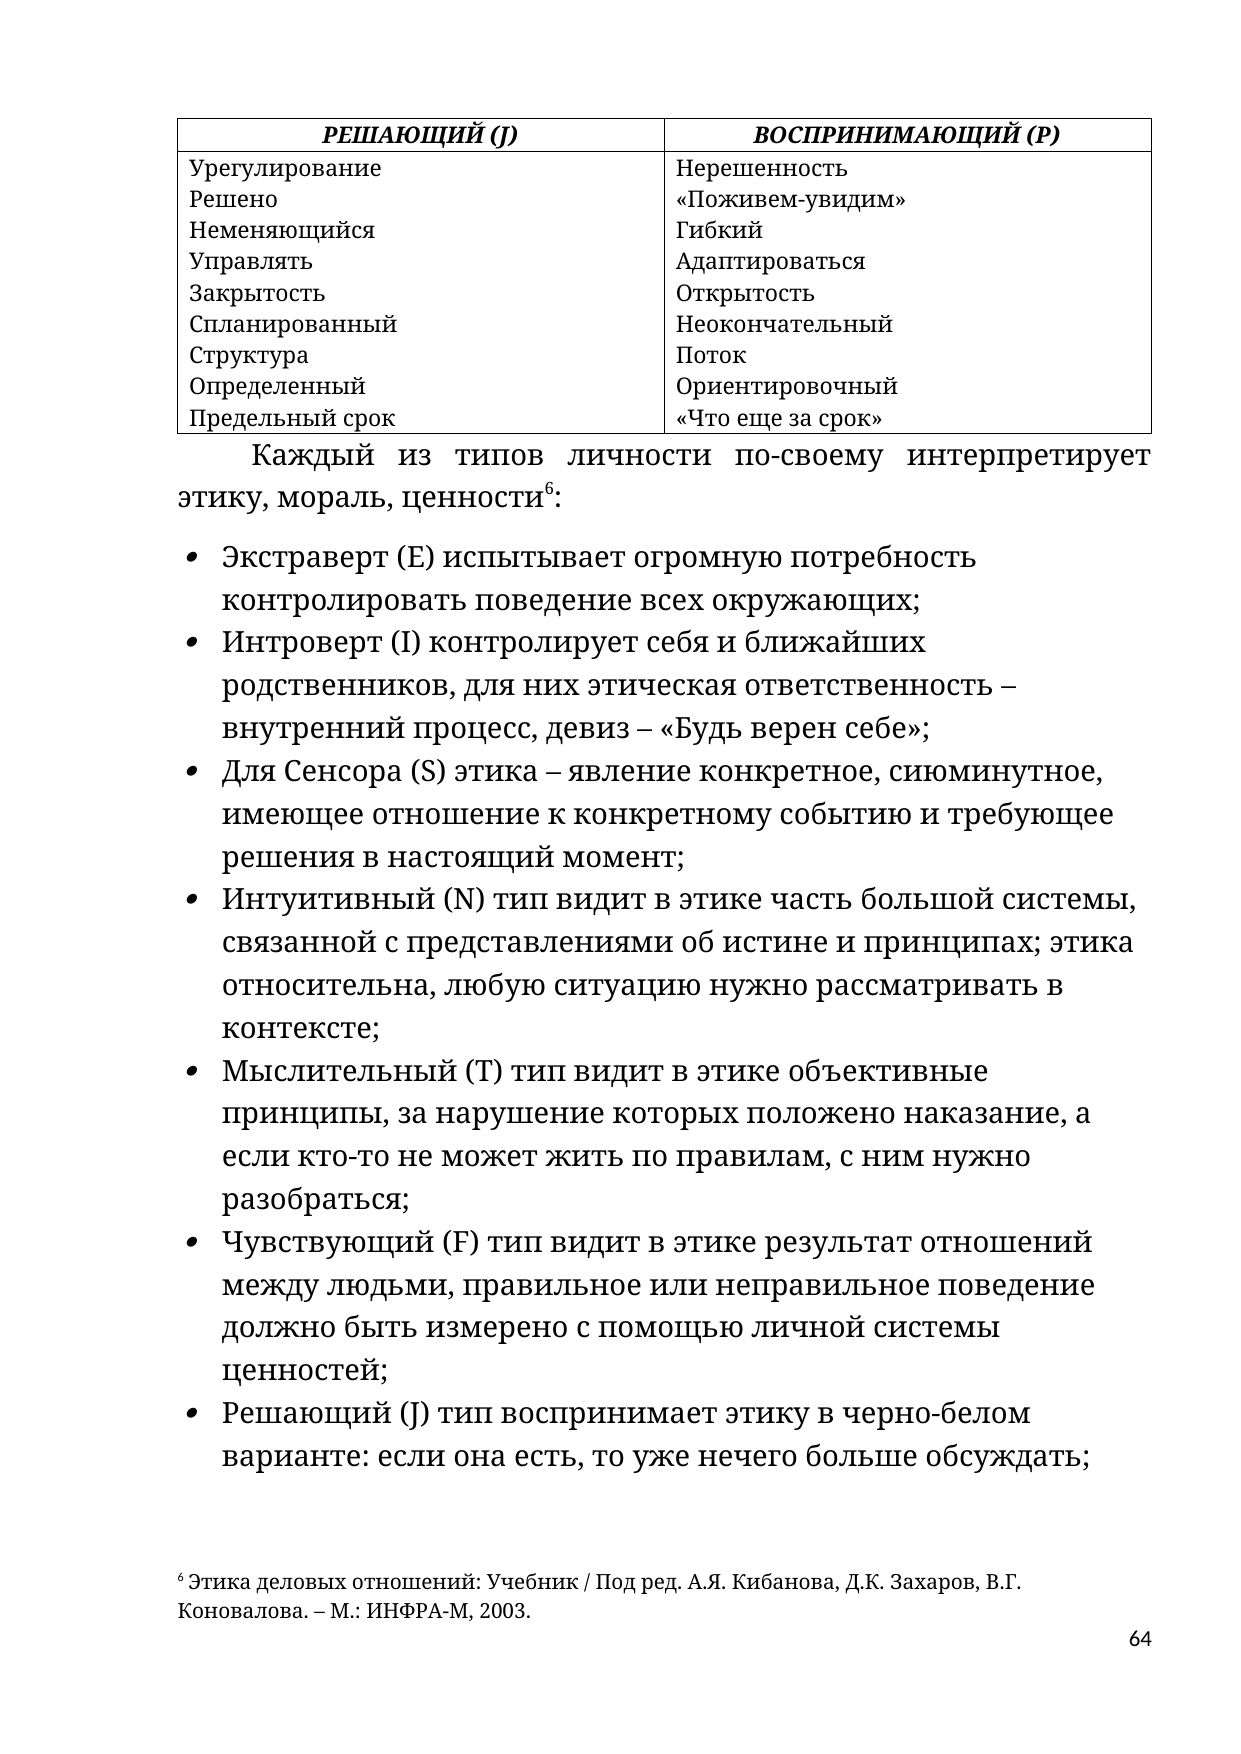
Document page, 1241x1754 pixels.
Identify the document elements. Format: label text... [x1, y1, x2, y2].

table_cell РЕШАЮЩИЙ (J) [178, 119, 664, 151]
text Каждый из типов личности по-своему интерпретирует этику, мораль, ценности: [177, 434, 1152, 516]
table_cell Урегулирование Решено Неменяющийся Управлять Закрытость Спланированный Структура Определенный Предельный срок [178, 152, 664, 433]
list Экстраверт (E) испытывает огромную потребность контролировать поведение всех окружающих; [184, 536, 1152, 619]
list Интуитивный (N) тип видит в этике часть большой системы, связанной с представлениями об истине и принципах; этика относительна, любую ситуацию нужно рассматривать в контексте; [184, 879, 1152, 1047]
table_cell Нерешенность «Поживем-увидим» Гибкий Адаптироваться Открытость Неокончательный Поток Ориентировочный «Что еще за срок» [665, 152, 1151, 433]
table_cell ВОСПРИНИМАЮЩИЙ (P) [665, 119, 1151, 151]
list Интроверт (I) контролирует себя и ближайших родственников, для них этическая ответственность – внутренний процесс, девиз – «Будь верен себе»; [184, 622, 1152, 747]
list Мыслительный (T) тип видит в этике объективные принципы, за нарушение которых положено наказание, а если кто-то не может жить по правилам, с ним нужно разобраться; [184, 1050, 1152, 1218]
list Для Сенсора (S) этика – явление конкретное, сиюминутное, имеющее отношение к конкретному событию и требующее решения в настоящий момент; [184, 750, 1152, 876]
list Чувствующий (F) тип видит в этике результат отношений между людьми, правильное или неправильное поведение должно быть измерено с помощью личной системы ценностей; [184, 1221, 1152, 1389]
list Решающий (J) тип воспринимает этику в черно-белом варианте: если она есть, то уже нечего больше обсуждать; [184, 1392, 1152, 1475]
